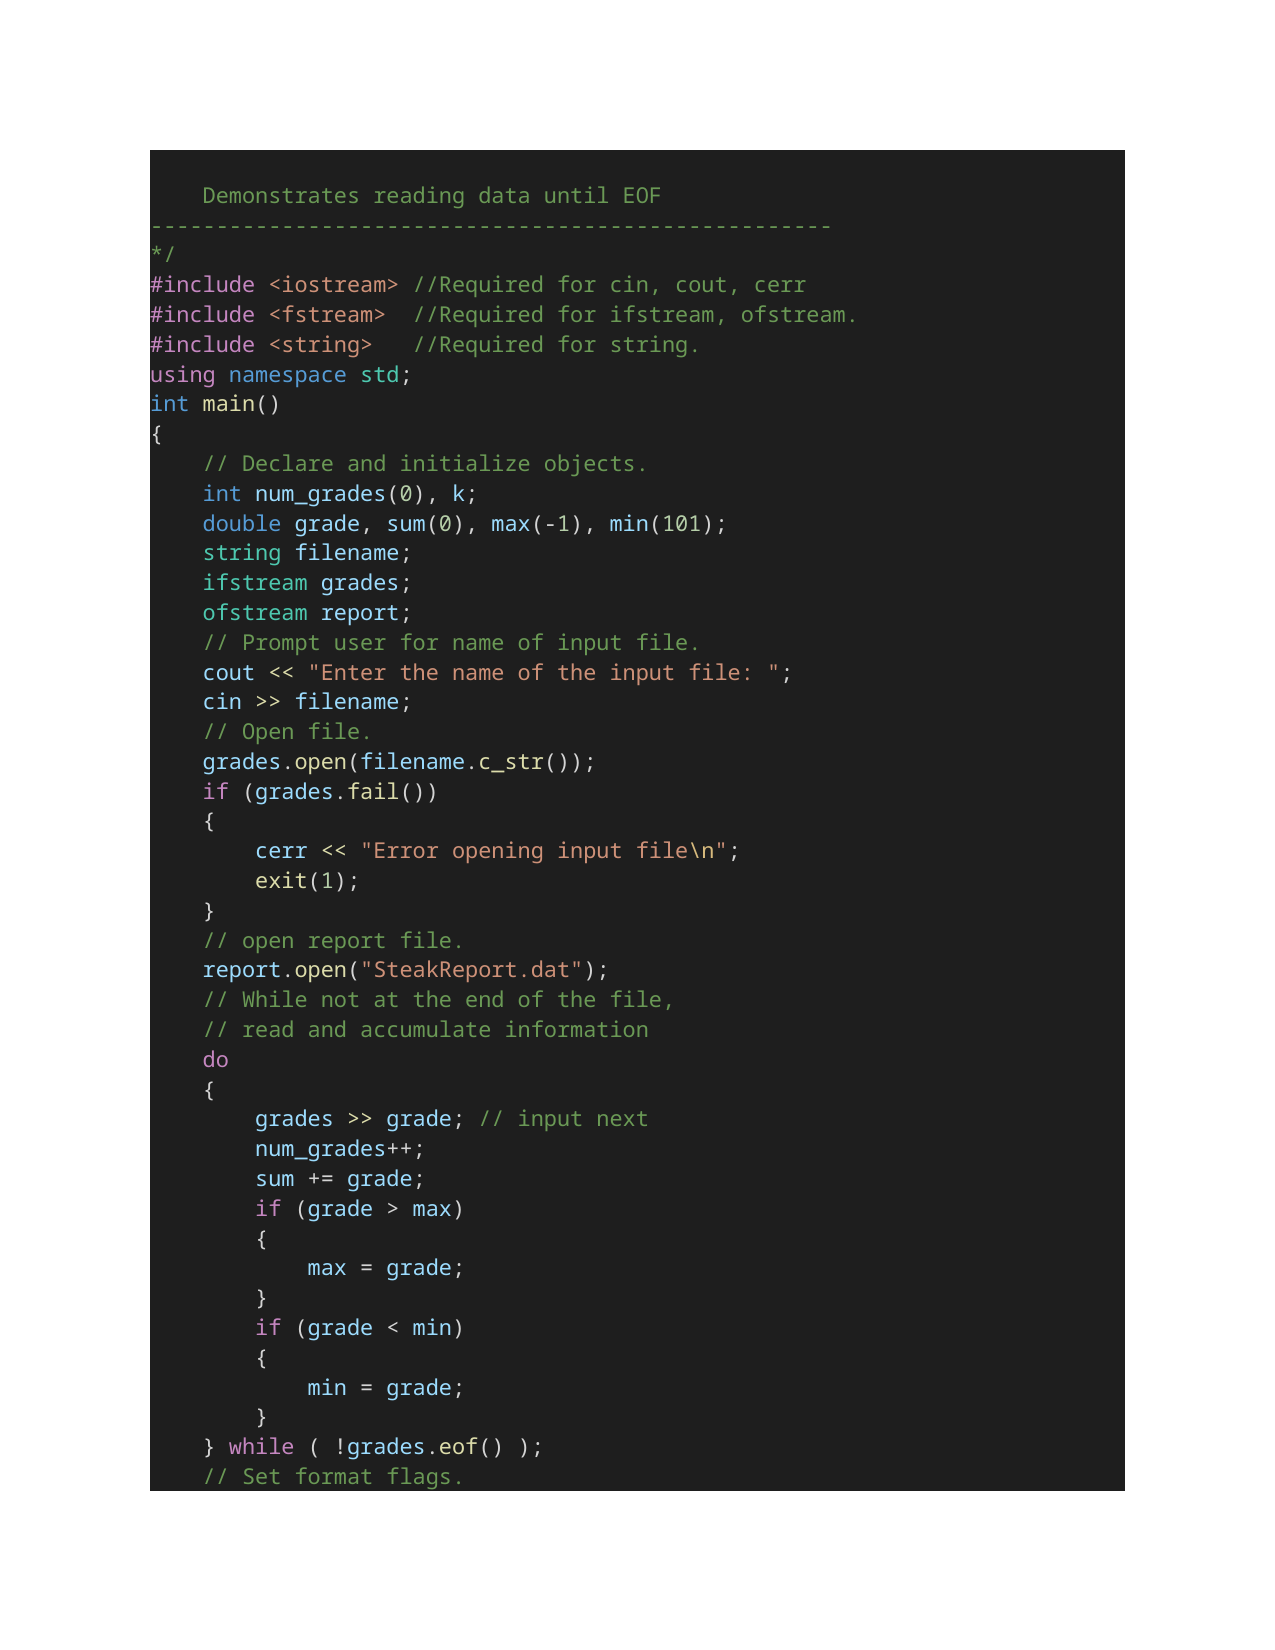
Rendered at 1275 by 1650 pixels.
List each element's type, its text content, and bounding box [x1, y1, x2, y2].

text // open report file. [150, 924, 1125, 954]
text ofstream report; [150, 597, 1125, 627]
text // While not at the end of the file, [150, 984, 1125, 1014]
text } [150, 1282, 1125, 1312]
text sum += grade; [150, 1163, 1125, 1193]
text double grade, sum(0), max(-1), min(101); [150, 507, 1125, 537]
text { [150, 1222, 1125, 1252]
text num_grades++; [150, 1133, 1125, 1163]
text if (grade < min) [150, 1312, 1125, 1342]
text do [150, 1044, 1125, 1073]
text using namespace std; [150, 358, 1125, 388]
text // Open file. [150, 716, 1125, 746]
text */ [150, 239, 1125, 269]
text int num_grades(0), k; [150, 478, 1125, 507]
text int main() [150, 388, 1125, 418]
text if (grades.fail()) [150, 776, 1125, 805]
text #include <string> //Required for string. [150, 329, 1125, 358]
text { [150, 1073, 1125, 1103]
text Demonstrates reading data until EOF [150, 180, 1125, 209]
text exit(1); [150, 865, 1125, 895]
text // read and accumulate information [150, 1014, 1125, 1044]
text grades.open(filename.c_str()); [150, 746, 1125, 776]
text { [150, 805, 1125, 835]
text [150, 209, 1125, 239]
text { [150, 1342, 1125, 1371]
text min = grade; [150, 1371, 1125, 1401]
text // Declare and initialize objects. [150, 448, 1125, 478]
text } while ( !grades.eof() ); [150, 1431, 1125, 1461]
text // Prompt user for name of input file. [150, 627, 1125, 656]
text grades >> grade; // input next [150, 1103, 1125, 1133]
text #include <iostream> //Required for cin, cout, cerr [150, 269, 1125, 299]
text max = grade; [150, 1252, 1125, 1282]
text #include <fstream> //Required for ifstream, ofstream. [150, 299, 1125, 329]
text if (grade > max) [150, 1193, 1125, 1222]
text cin >> filename; [150, 686, 1125, 716]
text ifstream grades; [150, 567, 1125, 597]
text { [150, 418, 1125, 448]
text cerr << "Error opening input file\n"; [150, 835, 1125, 865]
text // Set format flags. [150, 1461, 1125, 1491]
text string filename; [150, 537, 1125, 567]
text cout << "Enter the name of the input file: "; [150, 656, 1125, 686]
text } [150, 1401, 1125, 1431]
text report.open("SteakReport.dat"); [150, 954, 1125, 984]
text } [150, 895, 1125, 924]
